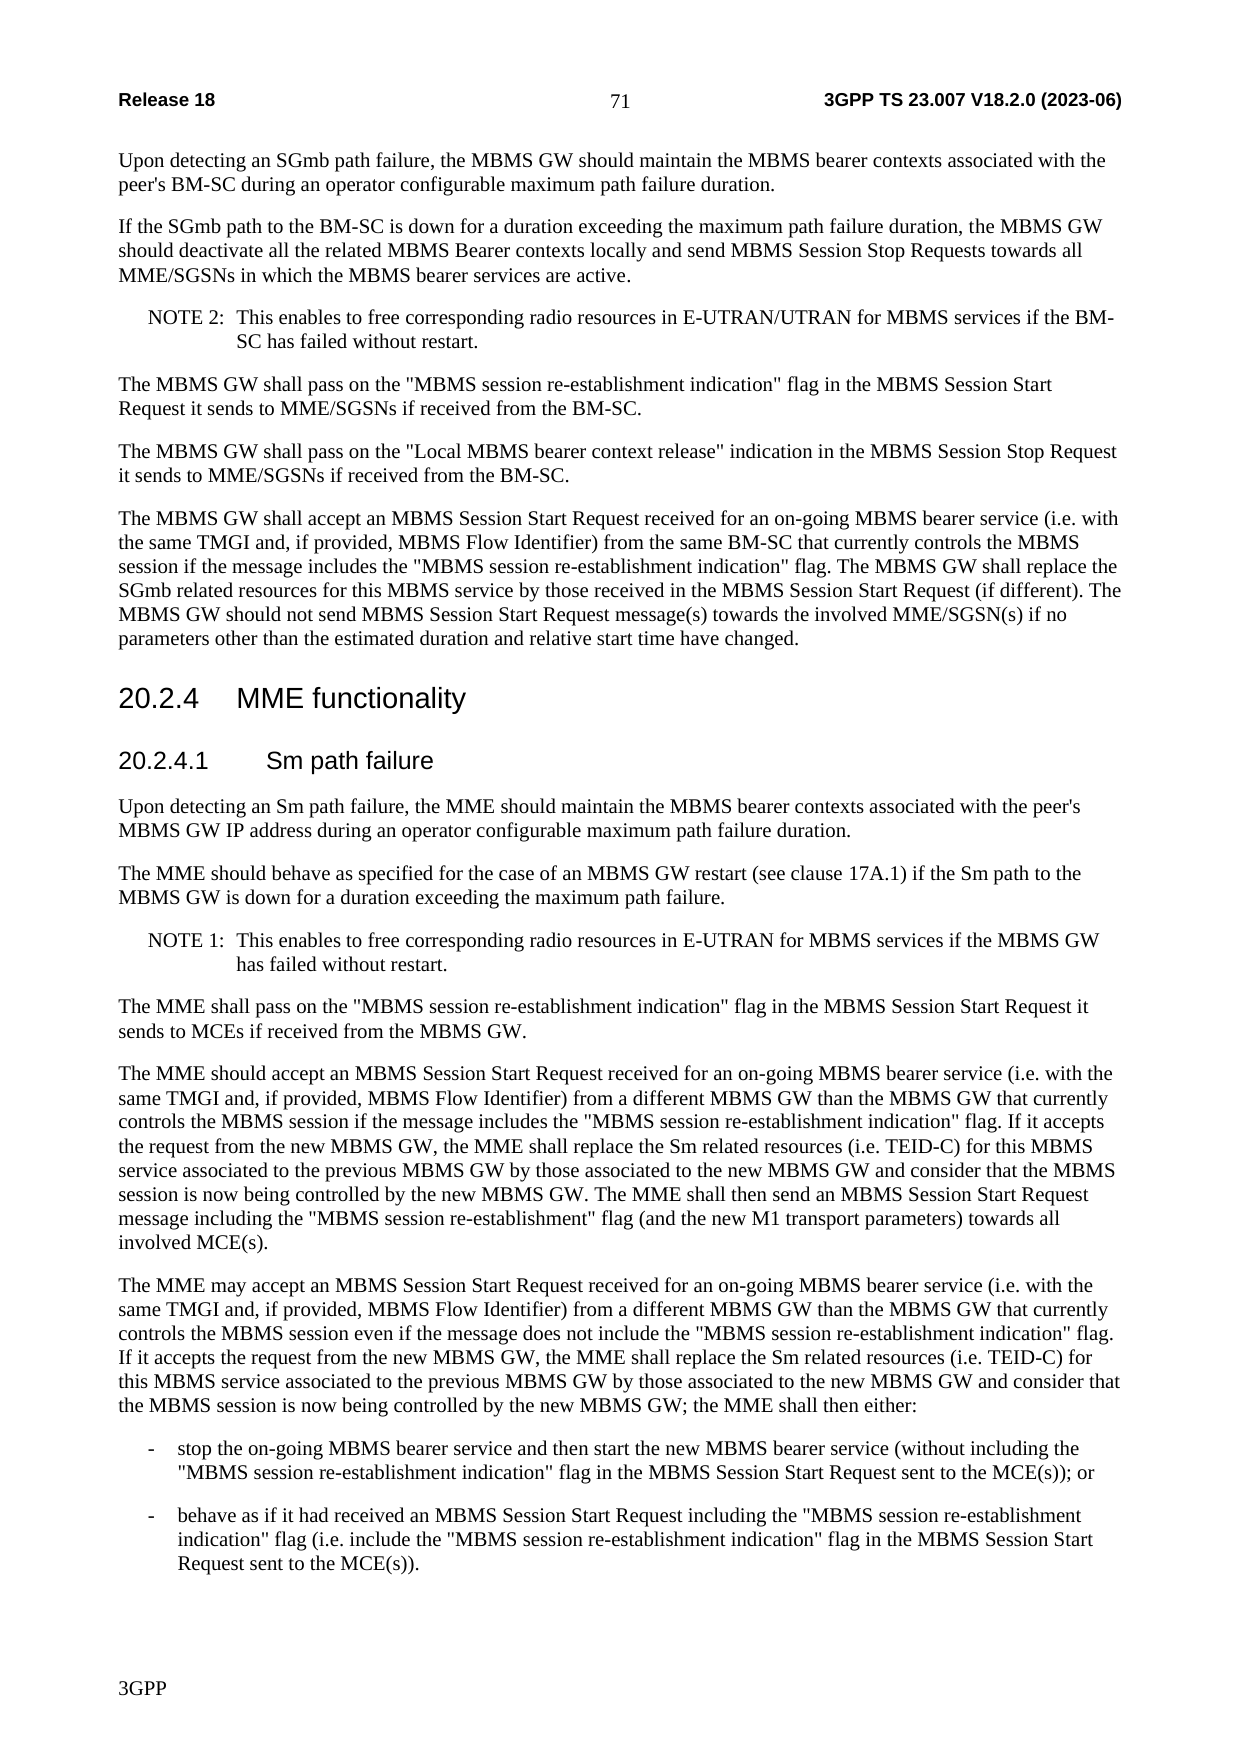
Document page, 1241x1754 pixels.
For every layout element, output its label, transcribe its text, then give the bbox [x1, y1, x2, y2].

text The MME should accept an MBMS Session Start Request received for an on-going MBMS bearer service (i.e. with the same TMGI and, if provided, MBMS Flow Identifier) from a different MBMS GW than the MBMS GW that currently controls the MBMS session if the message includes the "MBMS session re-establishment indication" flag. If it accepts the request from the new MBMS GW, the MME shall replace the Sm related resources (i.e. TEID-C) for this MBMS service associated to the previous MBMS GW by those associated to the new MBMS GW and consider that the MBMS session is now being controlled by the new MBMS GW. The MME shall then send an MBMS Session Start Request message including the "MBMS session re-establishment" flag (and the new M1 transport parameters) towards all involved MCE(s). [118, 1061, 1122, 1254]
text NOTE 1: This enables to free corresponding radio resources in E-UTRAN for MBMS services if the MBMS GW has failed without restart. [148, 928, 1122, 976]
text The MBMS GW shall pass on the "MBMS session re-establishment indication" flag in the MBMS Session Start Request it sends to MME/SGSNs if received from the BM-SC. [118, 372, 1122, 420]
text - behave as if it had received an MBMS Session Start Request including the "MBMS session re-establishment indication" flag (i.e. include the "MBMS session re-establishment indication" flag in the MBMS Session Start Request sent to the MCE(s)). [148, 1503, 1122, 1575]
text The MME shall pass on the "MBMS session re-establishment indication" flag in the MBMS Session Start Request it sends to MCEs if received from the MBMS GW. [118, 994, 1122, 1043]
text The MBMS GW shall pass on the "Local MBMS bearer context release" indication in the MBMS Session Stop Request it sends to MME/SGSNs if received from the BM-SC. [118, 439, 1122, 487]
subtitle 20.2.4.1 Sm path failure [118, 746, 1122, 775]
text Upon detecting an Sm path failure, the MME should maintain the MBMS bearer contexts associated with the peer's MBMS GW IP address during an operator configurable maximum path failure duration. [118, 794, 1122, 842]
text NOTE 2: This enables to free corresponding radio resources in E-UTRAN/UTRAN for MBMS services if the BM-SC has failed without restart. [148, 305, 1122, 353]
text If the SGmb path to the BM-SC is down for a duration exceeding the maximum path failure duration, the MBMS GW should deactivate all the related MBMS Bearer contexts locally and send MBMS Session Stop Requests towards all MME/SGSNs in which the MBMS bearer services are active. [118, 214, 1122, 287]
text - stop the on-going MBMS bearer service and then start the new MBMS bearer service (without including the "MBMS session re-establishment indication" flag in the MBMS Session Start Request sent to the MCE(s)); or [148, 1436, 1122, 1484]
text Upon detecting an SGmb path failure, the MBMS GW should maintain the MBMS bearer contexts associated with the peer's BM-SC during an operator configurable maximum path failure duration. [118, 147, 1122, 196]
text The MBMS GW shall accept an MBMS Session Start Request received for an on-going MBMS bearer service (i.e. with the same TMGI and, if provided, MBMS Flow Identifier) from the same BM-SC that currently controls the MBMS session if the message includes the "MBMS session re-establishment indication" flag. The MBMS GW shall replace the SGmb related resources for this MBMS service by those received in the MBMS Session Start Request (if different). The MBMS GW should not send MBMS Session Start Request message(s) towards the involved MME/SGSN(s) if no parameters other than the estimated duration and relative start time have changed. [118, 506, 1122, 650]
subtitle 20.2.4 MME functionality [118, 682, 1122, 715]
text The MME should behave as specified for the case of an MBMS GW restart (see clause 17A.1) if the Sm path to the MBMS GW is down for a duration exceeding the maximum path failure. [118, 861, 1122, 909]
text The MME may accept an MBMS Session Start Request received for an on-going MBMS bearer service (i.e. with the same TMGI and, if provided, MBMS Flow Identifier) from a different MBMS GW than the MBMS GW that currently controls the MBMS session even if the message does not include the "MBMS session re-establishment indication" flag. If it accepts the request from the new MBMS GW, the MME shall replace the Sm related resources (i.e. TEID-C) for this MBMS service associated to the previous MBMS GW by those associated to the new MBMS GW and consider that the MBMS session is now being controlled by the new MBMS GW; the MME shall then either: [118, 1273, 1122, 1417]
